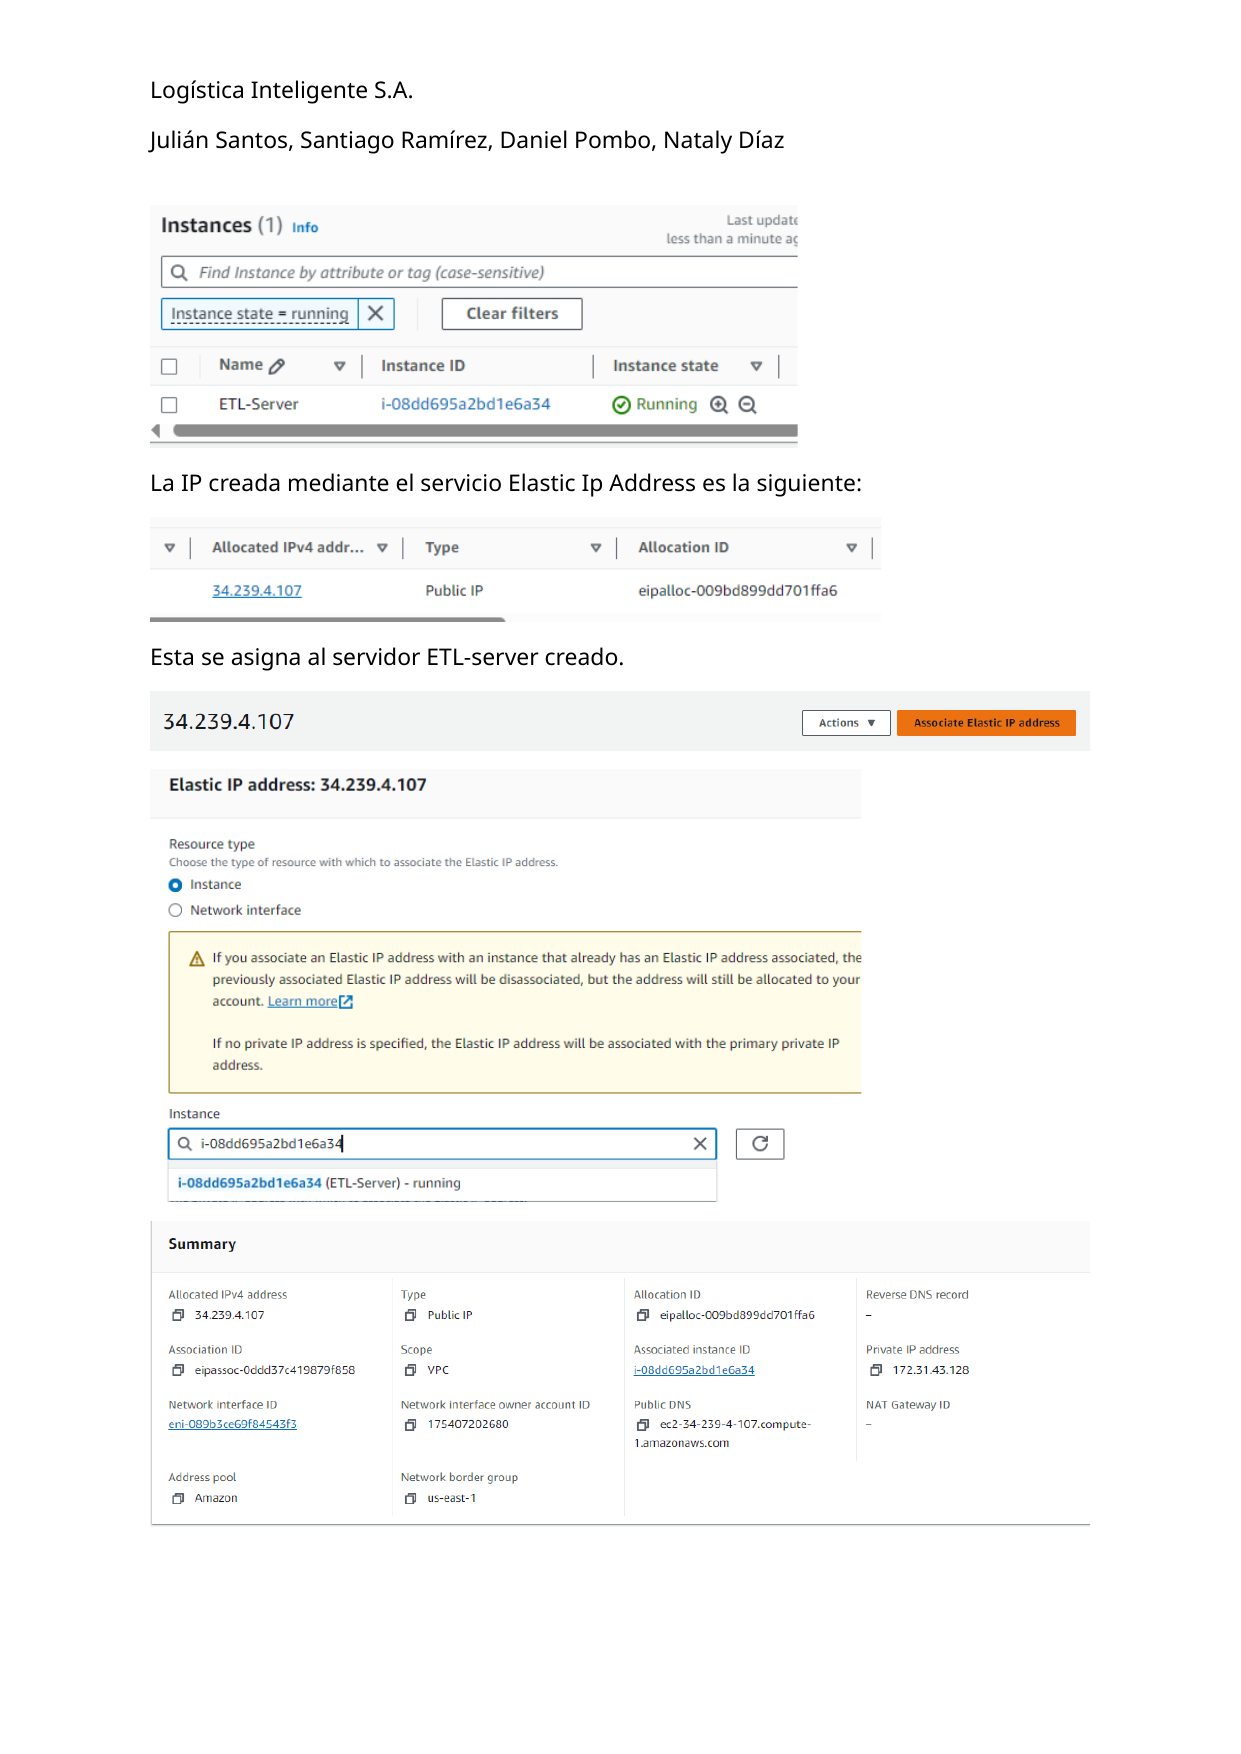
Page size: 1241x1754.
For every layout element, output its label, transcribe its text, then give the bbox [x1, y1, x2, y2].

picture [150, 205, 798, 448]
picture [150, 769, 862, 1202]
text La IP creada mediante el servicio Elastic Ip Address es la siguiente: [150, 467, 1090, 498]
text Esta se asigna al servidor ETL-server creado. [150, 641, 1090, 672]
picture [150, 691, 1091, 751]
picture [150, 1221, 1091, 1527]
picture [150, 517, 882, 622]
